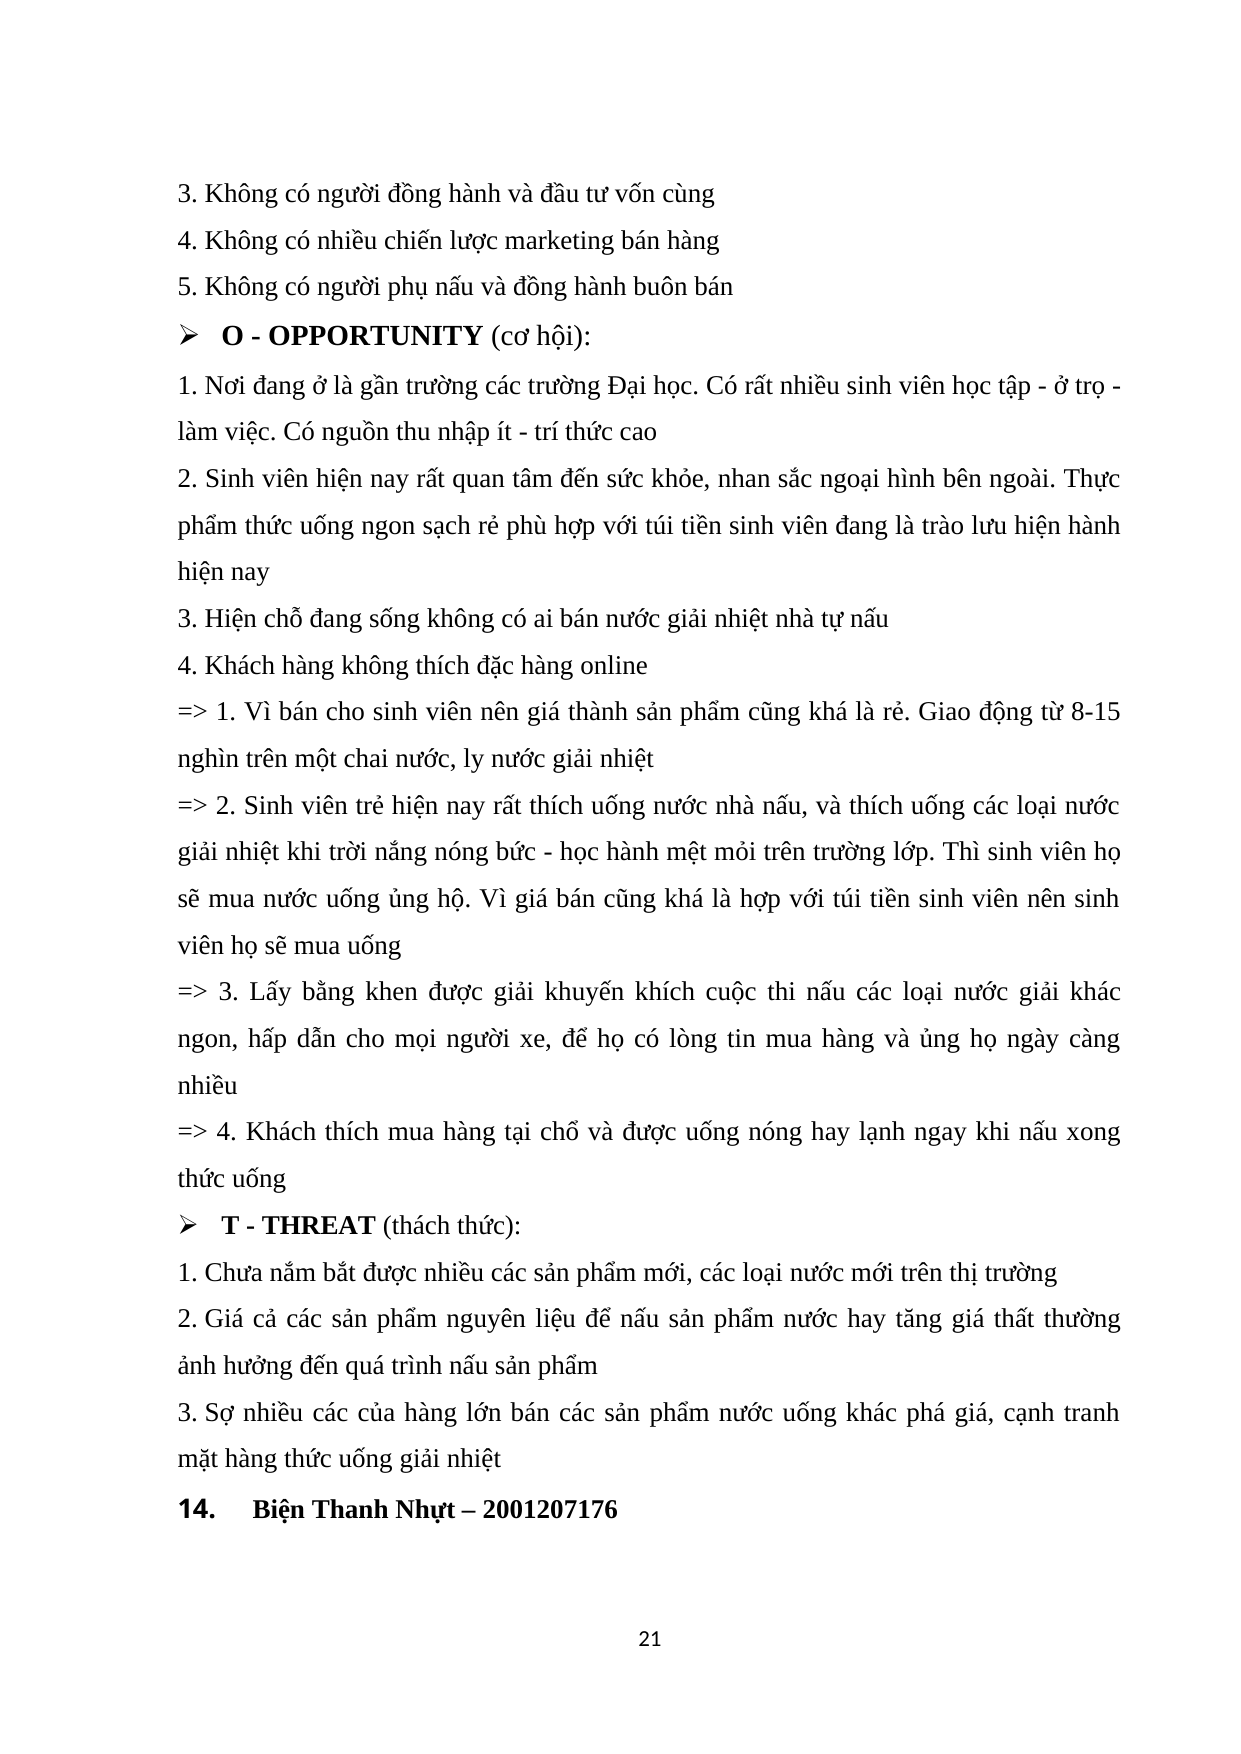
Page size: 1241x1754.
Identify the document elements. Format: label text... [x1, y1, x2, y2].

list Biện Thanh Nhựt – 2001207176 [177, 1489, 1122, 1526]
list O - OPPORTUNITY (cơ hội): [177, 318, 1122, 352]
list T - THREAT (thách thức): [177, 1209, 1122, 1240]
list => 2. Sinh viên trẻ hiện nay rất thích uống nước nhà nấu, và thích uống các loại nước giải nhiệt khi trời nắng nóng bức - học hành mệt mỏi trên trường lớp. Thì sinh viên họ sẽ mua nước uống ủng hộ. Vì giá bán cũng khá là hợp với túi tiền sinh viên nên sinh viên họ sẽ mua uống [177, 789, 1122, 960]
list 4. Không có nhiều chiến lược marketing bán hàng [177, 224, 1122, 255]
list 4. Khách hàng không thích đặc hàng online [177, 649, 1122, 680]
list 3. Hiện chỗ đang sống không có ai bán nước giải nhiệt nhà tự nấu [177, 602, 1122, 633]
list Chưa nắm bắt được nhiều các sản phẩm mới, các loại nước mới trên thị trường [177, 1256, 1122, 1287]
list 1. Nơi đang ở là gần trường các trường Đại học. Có rất nhiều sinh viên học tập - ở trọ - làm việc. Có nguồn thu nhập ít - trí thức cao [177, 369, 1122, 447]
list Sợ nhiều các của hàng lớn bán các sản phẩm nước uống khác phá giá, cạnh tranh mặt hàng thức uống giải nhiệt [177, 1396, 1122, 1473]
list => 1. Vì bán cho sinh viên nên giá thành sản phẩm cũng khá là rẻ. Giao động từ 8-15 nghìn trên một chai nước, ly nước giải nhiệt [177, 696, 1122, 773]
list => 4. Khách thích mua hàng tại chổ và được uống nóng hay lạnh ngay khi nấu xong thức uống [177, 1116, 1122, 1193]
list Giá cả các sản phẩm nguyên liệu để nấu sản phẩm nước hay tăng giá thất thường ảnh hưởng đến quá trình nấu sản phẩm [177, 1302, 1122, 1380]
list 5. Không có người phụ nấu và đồng hành buôn bán [177, 271, 1122, 302]
list 2. Sinh viên hiện nay rất quan tâm đến sức khỏe, nhan sắc ngoại hình bên ngoài. Thực phẩm thức uống ngon sạch rẻ phù hợp với túi tiền sinh viên đang là trào lưu hiện hành hiện nay [177, 462, 1122, 587]
list => 3. Lấy bằng khen được giải khuyến khích cuộc thi nấu các loại nước giải khác ngon, hấp dẫn cho mọi người xe, để họ có lòng tin mua hàng và ủng họ ngày càng nhiều [177, 976, 1122, 1100]
list 3. Không có người đồng hành và đầu tư vốn cùng [177, 177, 1122, 208]
